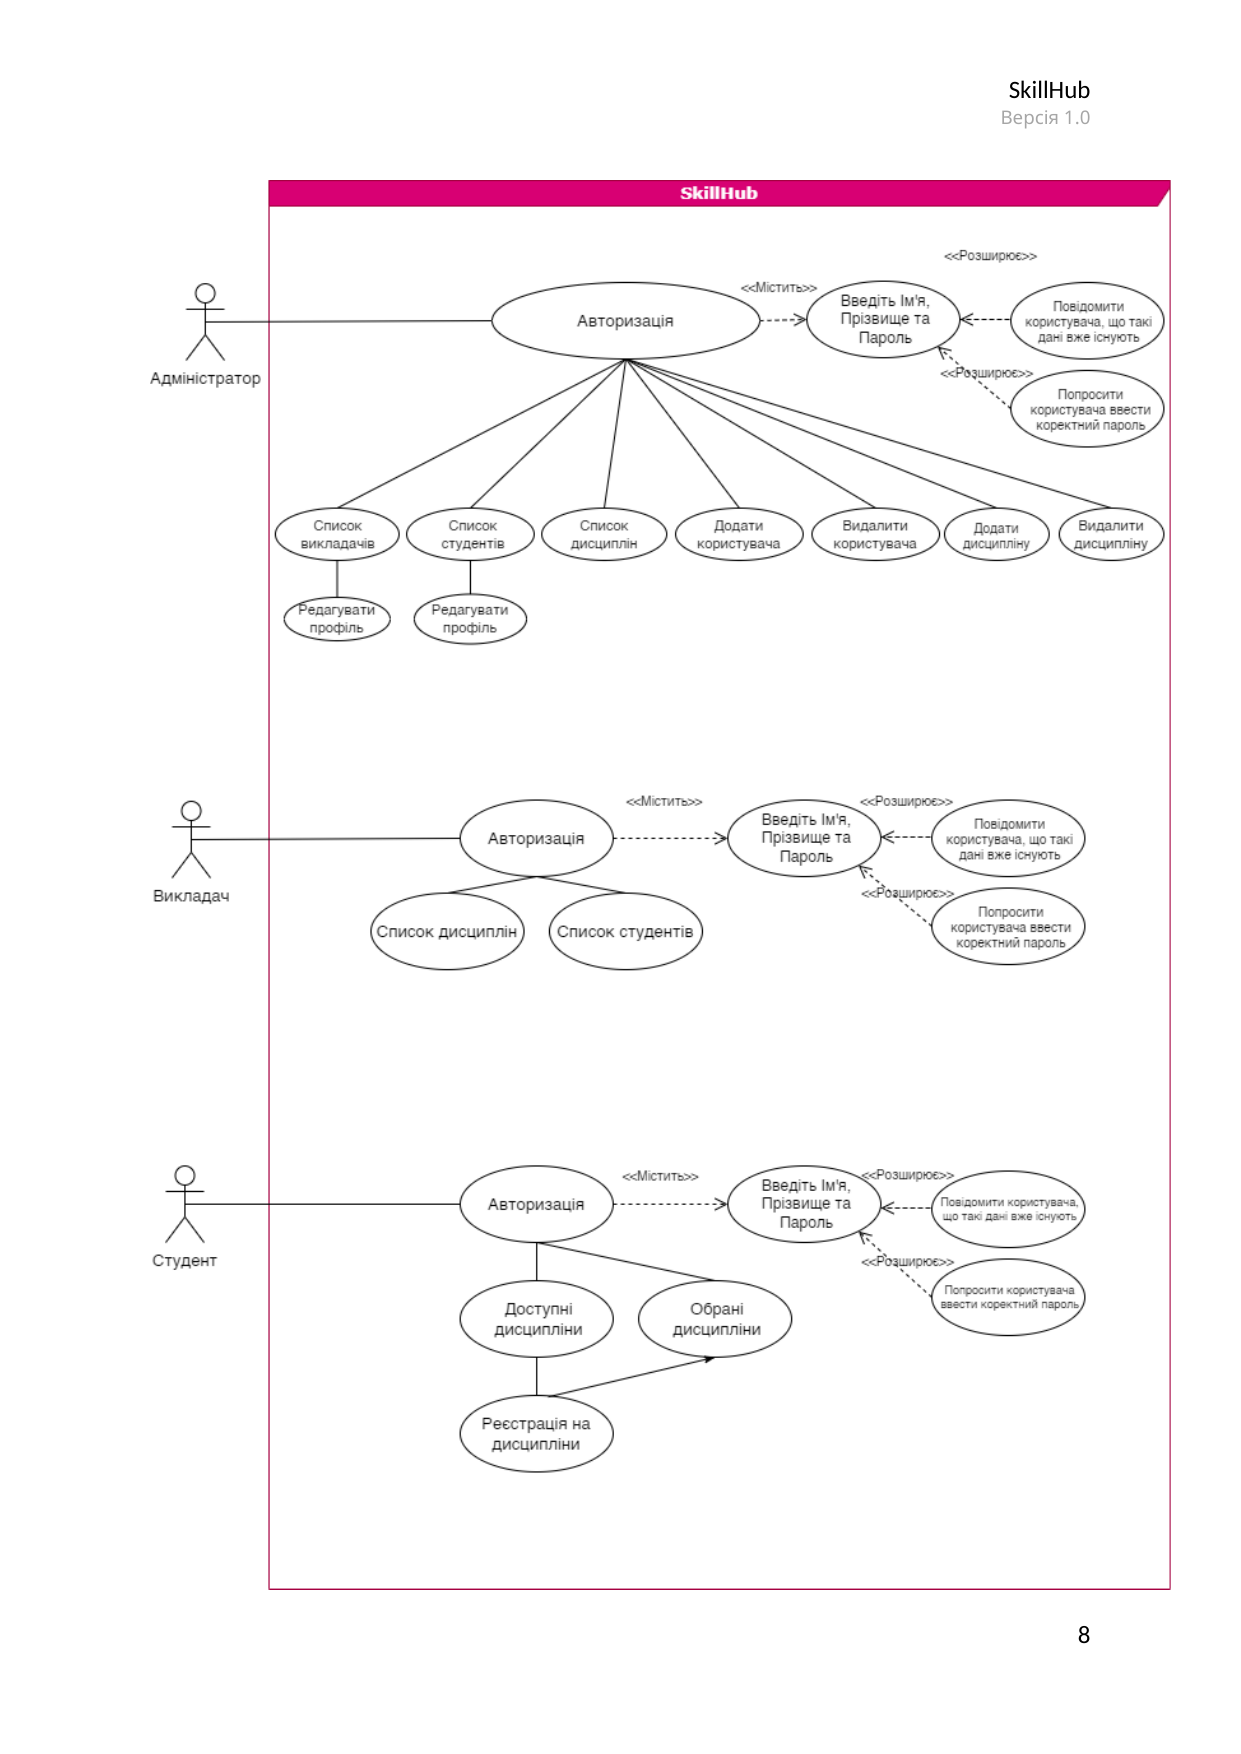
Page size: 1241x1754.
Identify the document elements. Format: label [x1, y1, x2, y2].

picture [150, 180, 1171, 1590]
